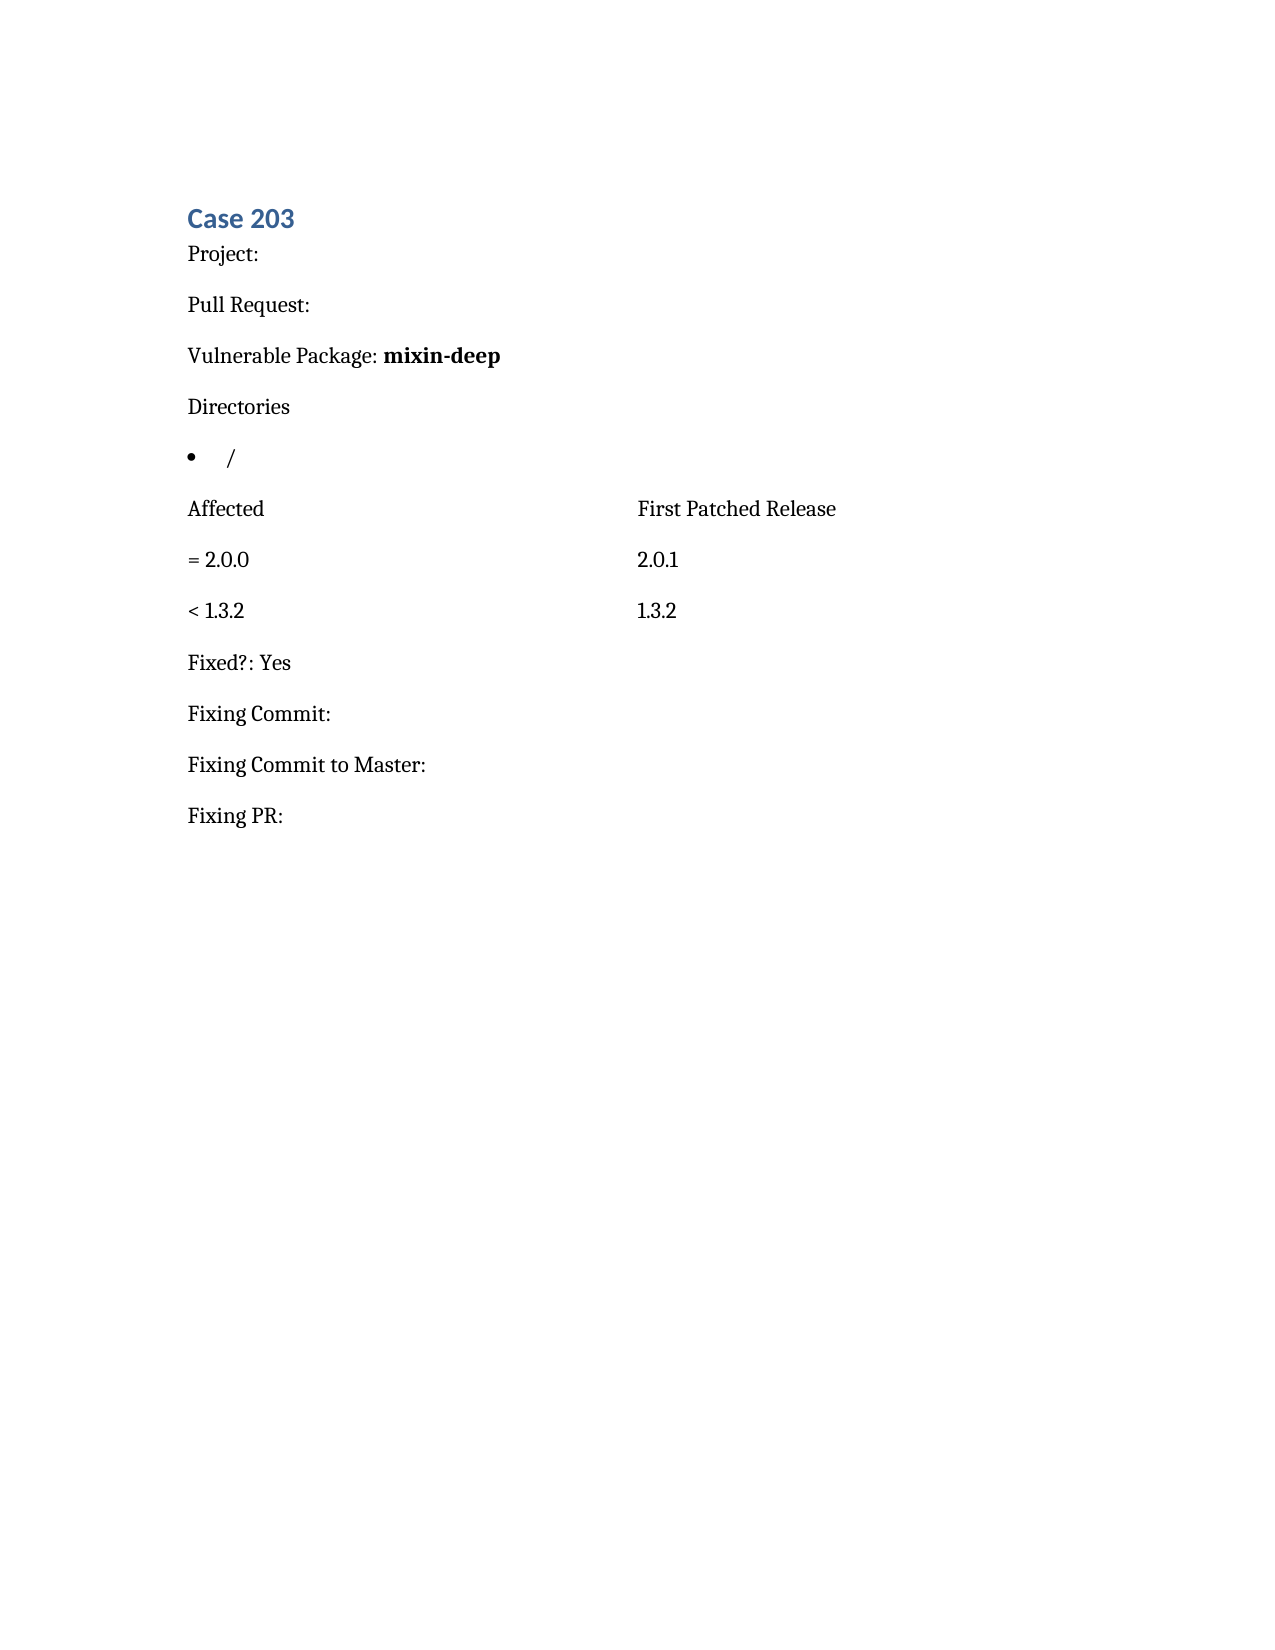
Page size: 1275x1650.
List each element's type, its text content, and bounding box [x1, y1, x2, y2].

text Fixing PR: [187, 802, 1087, 829]
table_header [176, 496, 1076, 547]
text Fixing Commit: [187, 700, 1087, 727]
list / [187, 445, 1087, 471]
text Directories [187, 394, 1087, 420]
text Fixing Commit to Master: [187, 751, 1087, 778]
text Vulnerable Package: mixin-deep [187, 343, 1087, 369]
text Pull Request: [187, 292, 1087, 318]
text Project: [187, 241, 1087, 267]
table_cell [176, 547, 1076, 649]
subtitle Case 203 [187, 200, 1087, 236]
text Fixed?: Yes [187, 649, 1087, 676]
